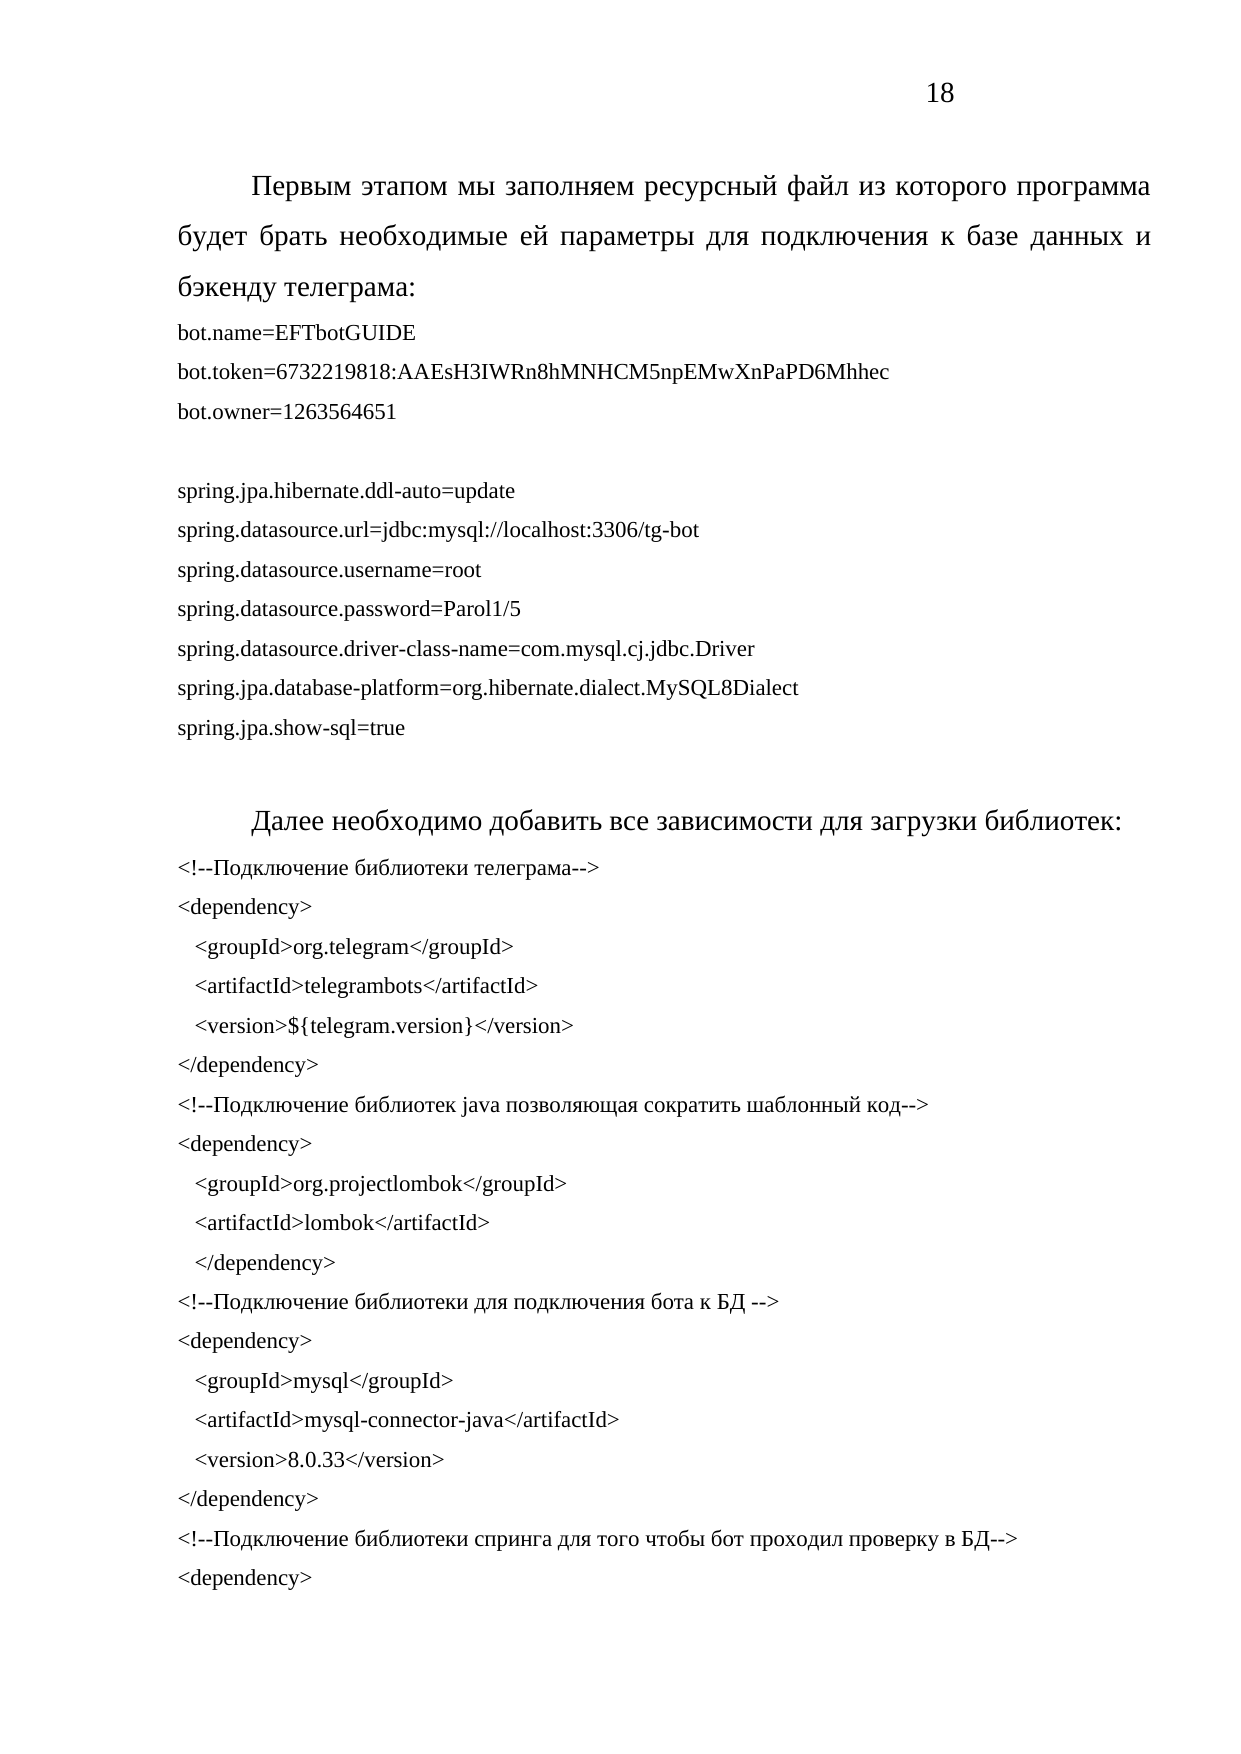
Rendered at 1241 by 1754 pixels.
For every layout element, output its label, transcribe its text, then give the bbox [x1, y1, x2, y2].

list Первым этапом мы заполняем ресурсный файл из которого программа будет брать необходимые ей параметры для подключения к базе данных и бэкенду телеграма: [177, 168, 1152, 302]
list spring.datasource.password=Parol1/5 [177, 595, 1152, 622]
list spring.datasource.url=jdbc:mysql://localhost:3306/tg-bot [177, 516, 1152, 543]
list bot.owner=1263564651 [177, 398, 1152, 424]
list spring.datasource.driver-class-name=com.mysql.cj.jdbc.Driver [177, 635, 1152, 661]
list bot.name=EFTbotGUIDE [177, 319, 1152, 345]
list spring.jpa.show-sql=true [177, 714, 1152, 740]
list Далее необходимо добавить все зависимости для загрузки библиотек: [177, 803, 1152, 837]
list bot.token=6732219818:AAEsH3IWRn8hMNHCM5npEMwXnPaPD6Mhhec [177, 358, 1152, 385]
list spring.jpa.hibernate.ddl-auto=update [177, 477, 1152, 503]
list spring.datasource.username=root [177, 556, 1152, 582]
list spring.jpa.database-platform=org.hibernate.dialect.MySQL8Dialect [177, 674, 1152, 701]
